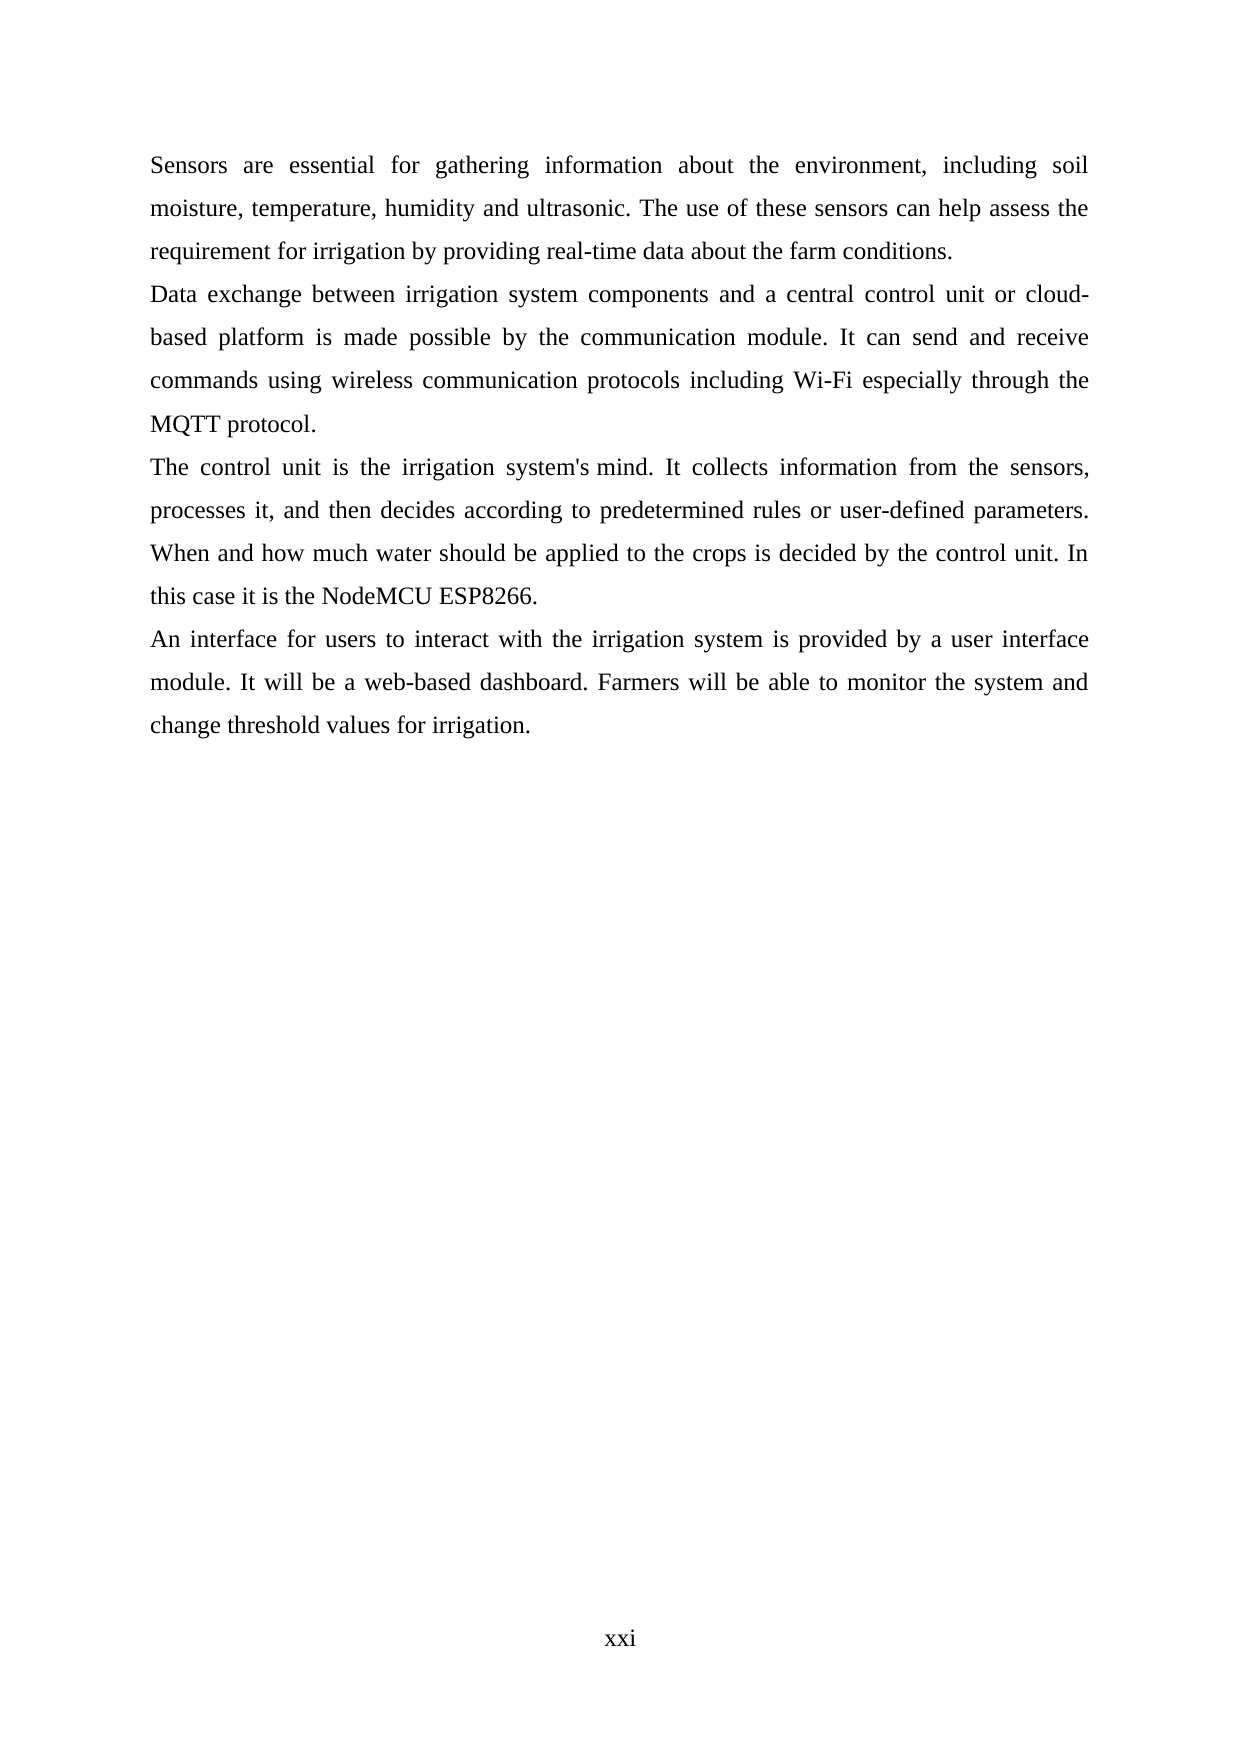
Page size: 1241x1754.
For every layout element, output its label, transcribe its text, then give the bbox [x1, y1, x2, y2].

text The control unit is the irrigation system's mind. It collects information from the sensors, processes it, and then decides according to predetermined rules or user-defined parameters. When and how much water should be applied to the crops is decided by the control unit. In this case it is the NodeMCU ESP8266. [150, 452, 1090, 610]
text Data exchange between irrigation system components and a central control unit or cloud-based platform is made possible by the communication module. It can send and receive commands using wireless communication protocols including Wi-Fi especially through the MQTT protocol. [150, 279, 1090, 437]
text Sensors are essential for gathering information about the environment, including soil moisture, temperature, humidity and ultrasonic. The use of these sensors can help assess the requirement for irrigation by providing real-time data about the farm conditions. [150, 150, 1090, 265]
text An interface for users to interact with the irrigation system is provided by a user interface module. It will be a web-based dashboard. Farmers will be able to monitor the system and change threshold values for irrigation. [150, 624, 1090, 739]
